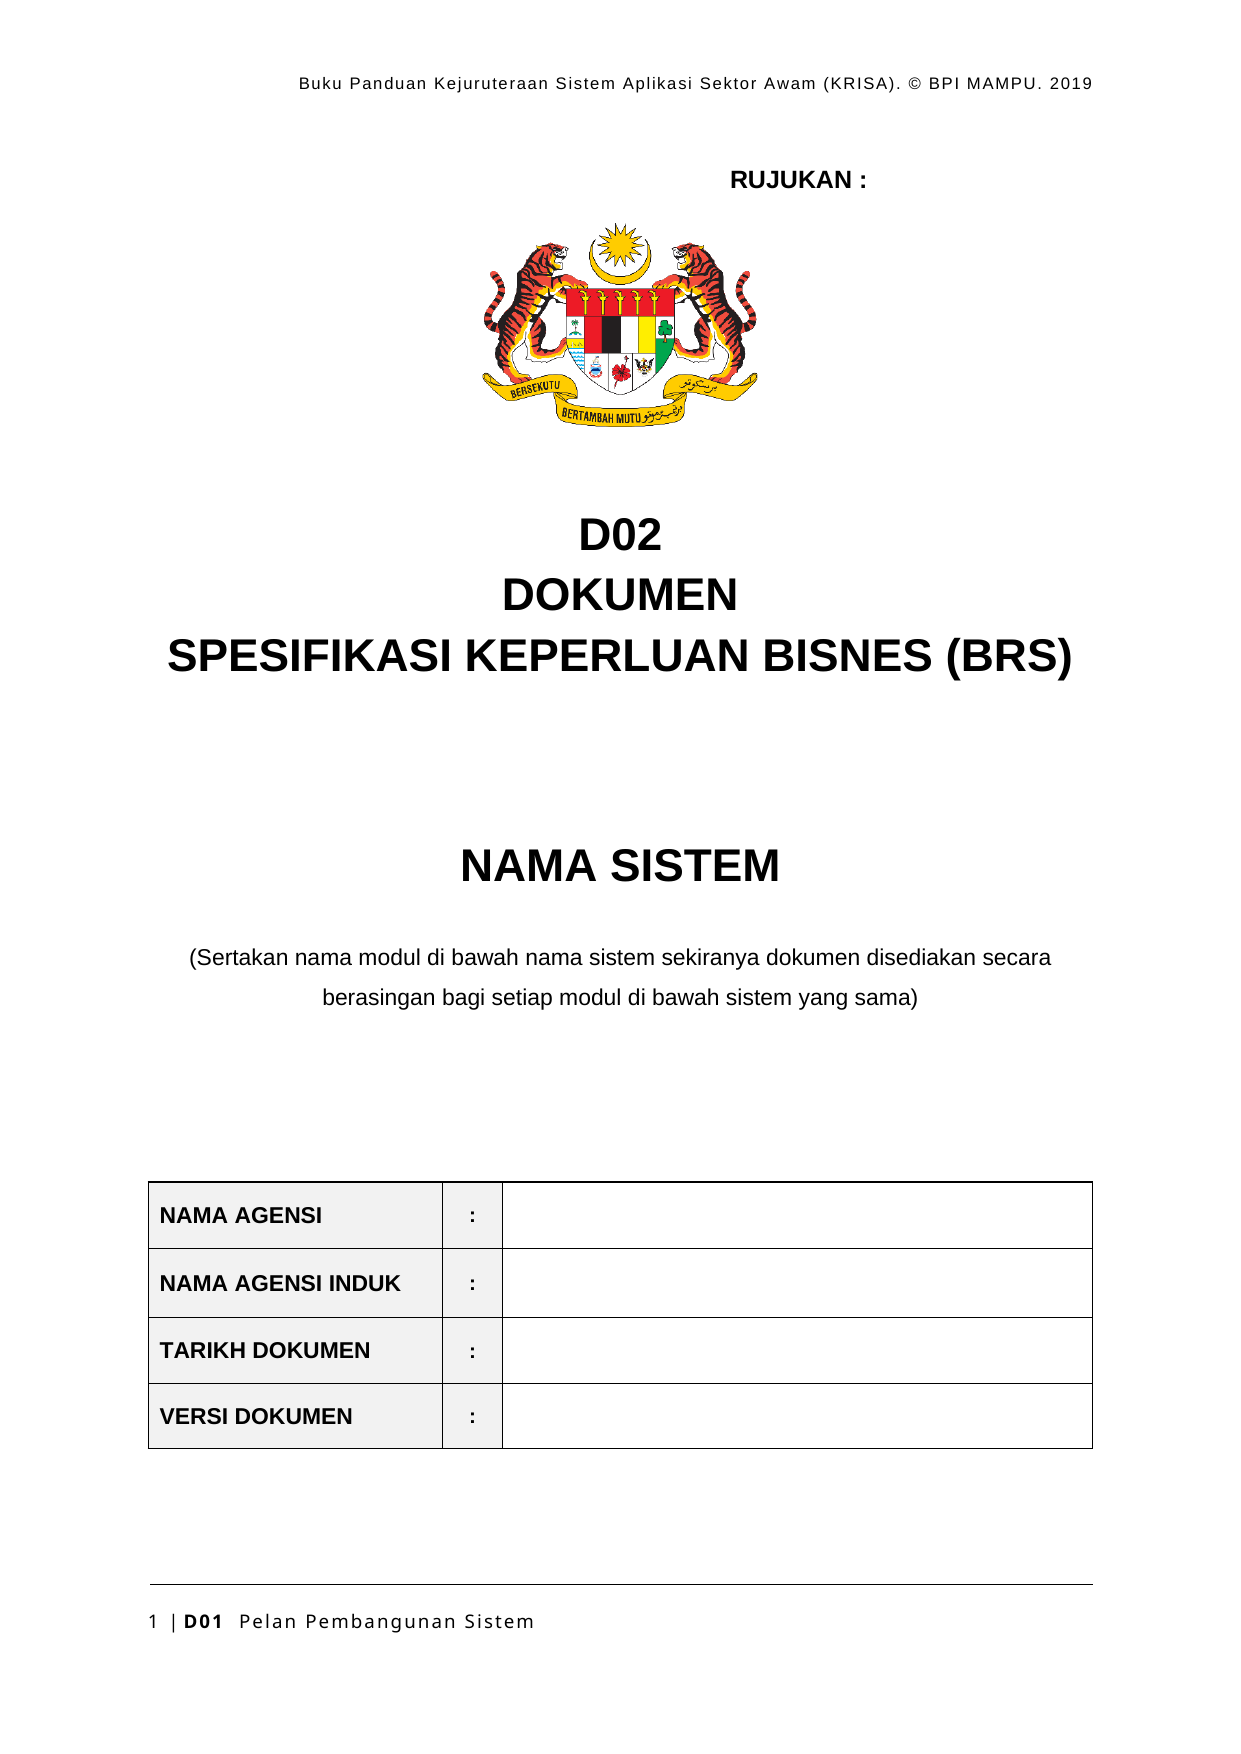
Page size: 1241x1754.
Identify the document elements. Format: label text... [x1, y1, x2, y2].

table_cell [503, 1384, 1092, 1448]
table_cell [503, 1318, 1092, 1383]
table_cell : [443, 1384, 502, 1448]
table_cell TARIKH DOKUMEN [149, 1318, 442, 1383]
text DOKUMEN [148, 568, 1093, 620]
text NAMA SISTEM [148, 839, 1093, 892]
table_cell [503, 1249, 1092, 1317]
picture [482, 223, 758, 427]
table_cell : [443, 1249, 502, 1317]
table_cell NAMA AGENSI INDUK [149, 1249, 442, 1317]
table_cell : [443, 1318, 502, 1383]
table_cell VERSI DOKUMEN [149, 1384, 442, 1448]
table_header NAMA AGENSI [149, 1183, 442, 1248]
text SPESIFIKASI KEPERLUAN BISNES (BRS) [148, 628, 1093, 681]
table_header : [443, 1183, 502, 1248]
text D02 [148, 507, 1093, 560]
table_header [503, 1183, 1092, 1248]
text (Sertakan nama modul di bawah nama sistem sekiranya dokumen disediakan secara berasingan bagi setiap modul di bawah sistem yang sama) [148, 944, 1093, 1010]
